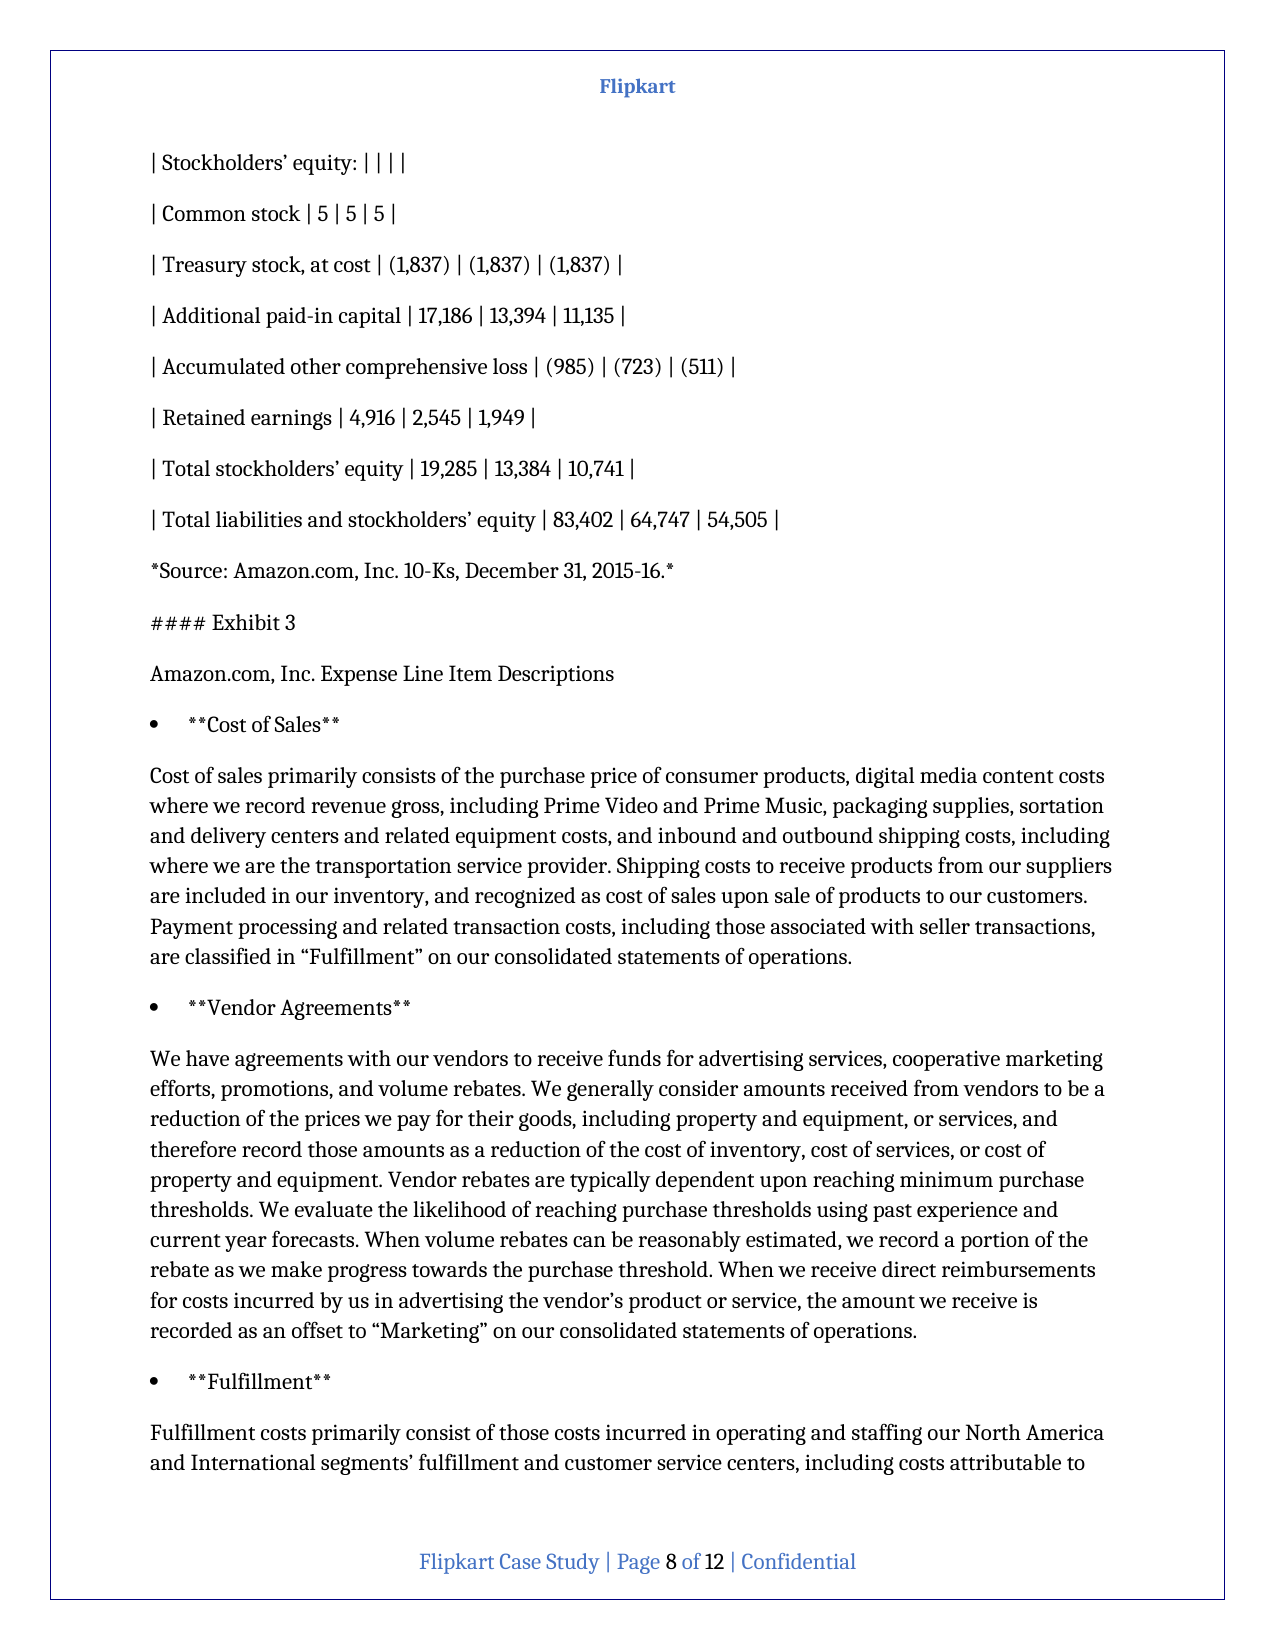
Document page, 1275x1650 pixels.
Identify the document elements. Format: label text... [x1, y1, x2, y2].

text #### Exhibit 3 [150, 609, 1125, 636]
text | Additional paid-in capital | 17,186 | 13,394 | 11,135 | [150, 303, 1125, 329]
list **Fulfillment** [150, 1369, 1125, 1395]
text *Source: Amazon.com, Inc. 10-Ks, December 31, 2015-16.* [150, 558, 1125, 585]
text | Accumulated other comprehensive loss | (985) | (723) | (511) | [150, 354, 1125, 381]
list **Cost of Sales** [150, 711, 1125, 738]
text | Treasury stock, at cost | (1,837) | (1,837) | (1,837) | [150, 252, 1125, 278]
text We have agreements with our vendors to receive funds for advertising services, cooperative marketing efforts, promotions, and volume rebates. We generally consider amounts received from vendors to be a reduction of the prices we pay for their goods, including property and equipment, or services, and therefore record those amounts as a reduction of the cost of inventory, cost of services, or cost of property and equipment. Vendor rebates are typically dependent upon reaching minimum purchase thresholds. We evaluate the likelihood of reaching purchase thresholds using past experience and current year forecasts. When volume rebates can be reasonably estimated, we record a portion of the rebate as we make progress towards the purchase threshold. When we receive direct reimbursements for costs incurred by us in advertising the vendor’s product or service, the amount we receive is recorded as an offset to “Marketing” on our consolidated statements of operations. [150, 1046, 1125, 1344]
text | Retained earnings | 4,916 | 2,545 | 1,949 | [150, 405, 1125, 432]
text | Stockholders’ equity: | | | | [150, 150, 1125, 176]
list **Vendor Agreements** [150, 995, 1125, 1021]
text | Common stock | 5 | 5 | 5 | [150, 201, 1125, 227]
text | Total liabilities and stockholders’ equity | 83,402 | 64,747 | 54,505 | [150, 507, 1125, 534]
text Amazon.com, Inc. Expense Line Item Descriptions [150, 660, 1125, 687]
text Cost of sales primarily consists of the purchase price of consumer products, digital media content costs where we record revenue gross, including Prime Video and Prime Music, packaging supplies, sortation and delivery centers and related equipment costs, and inbound and outbound shipping costs, including where we are the transportation service provider. Shipping costs to receive products from our suppliers are included in our inventory, and recognized as cost of sales upon sale of products to our customers. Payment processing and related transaction costs, including those associated with seller transactions, are classified in “Fulfillment” on our consolidated statements of operations. [150, 762, 1125, 970]
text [150, 1420, 1125, 1476]
text | Total stockholders’ equity | 19,285 | 13,384 | 10,741 | [150, 456, 1125, 483]
